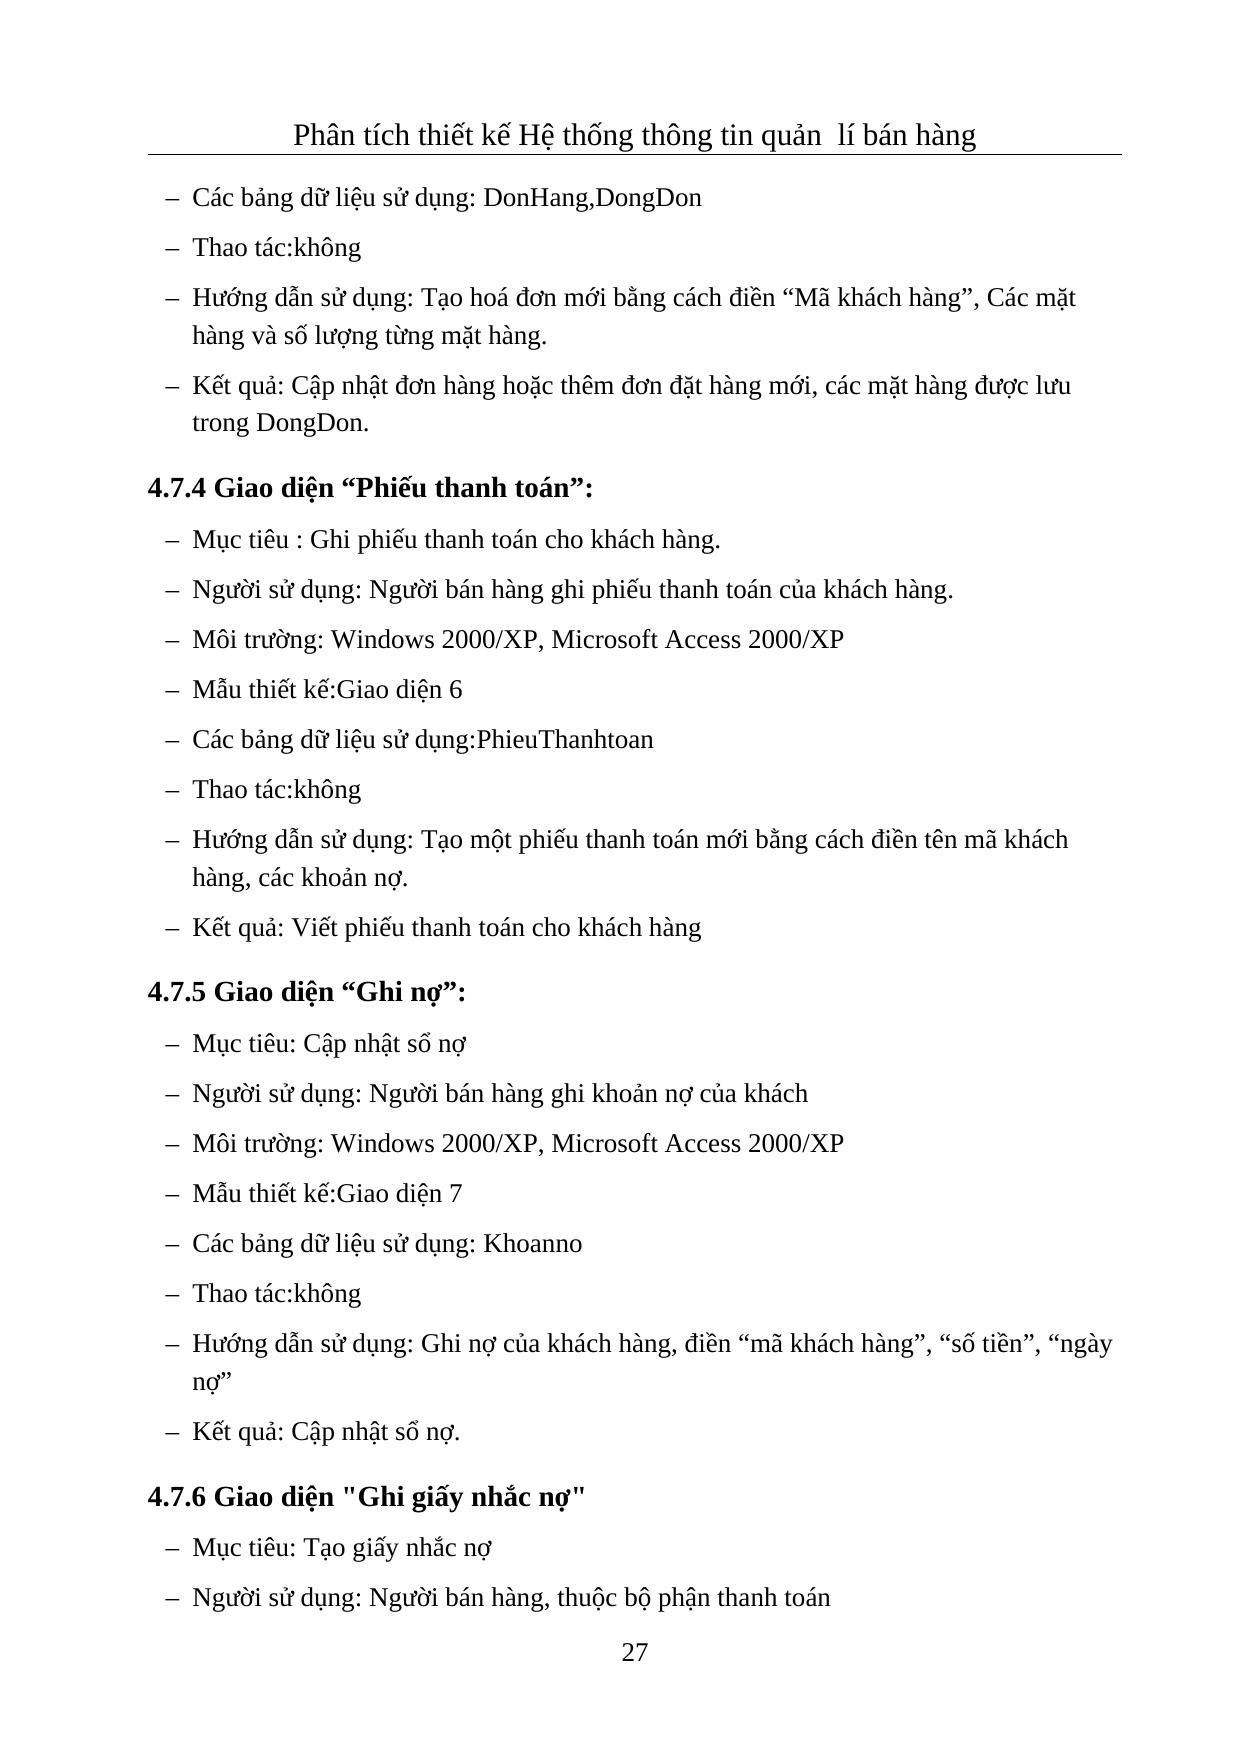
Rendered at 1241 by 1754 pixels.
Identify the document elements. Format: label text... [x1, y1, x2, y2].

text Các bảng dữ liệu sử dụng: Khoanno [165, 1223, 1122, 1260]
text Hướng dẫn sử dụng: Tạo hoá đơn mới bằng cách điền “Mã khách hàng”, Các mặt hàng và số lượng từng mặt hàng. [165, 277, 1122, 352]
text Thao tác:không [165, 227, 1122, 264]
text Kết quả: Cập nhật đơn hàng hoặc thêm đơn đặt hàng mới, các mặt hàng được lưu trong DongDon. [165, 364, 1122, 439]
text Kết quả: Cập nhật sổ nợ. [165, 1410, 1122, 1448]
text Mục tiêu: Cập nhật sổ nợ [165, 1023, 1122, 1060]
text Mục tiêu : Ghi phiếu thanh toán cho khách hàng. [165, 518, 1122, 556]
subtitle 4.7.5 Giao diện “Ghi nợ”: [148, 968, 1122, 1010]
text Các bảng dữ liệu sử dụng:PhieuThanhtoan [165, 718, 1122, 756]
text Thao tác:không [165, 768, 1122, 806]
text Các bảng dữ liệu sử dụng: DonHang,DongDon [165, 177, 1122, 214]
text Mẫu thiết kế:Giao diện 6 [165, 668, 1122, 706]
text Người sử dụng: Người bán hàng ghi phiếu thanh toán của khách hàng. [165, 568, 1122, 606]
text Mẫu thiết kế:Giao diện 7 [165, 1173, 1122, 1210]
text Hướng dẫn sử dụng: Tạo một phiếu thanh toán mới bằng cách điền tên mã khách hàng, các khoản nợ. [165, 818, 1122, 893]
text Thao tác:không [165, 1273, 1122, 1310]
subtitle 4.7.4 Giao diện “Phiếu thanh toán”: [148, 464, 1122, 506]
text Người sử dụng: Người bán hàng ghi khoản nợ của khách [165, 1073, 1122, 1110]
text Môi trường: Windows 2000/XP, Microsoft Access 2000/XP [165, 618, 1122, 656]
subtitle 4.7.6 Giao diện "Ghi giấy nhắc nợ" [148, 1473, 1122, 1514]
text Người sử dụng: Người bán hàng, thuộc bộ phận thanh toán [165, 1577, 1122, 1614]
text Môi trường: Windows 2000/XP, Microsoft Access 2000/XP [165, 1123, 1122, 1160]
text Mục tiêu: Tạo giấy nhắc nợ [165, 1527, 1122, 1564]
text Hướng dẫn sử dụng: Ghi nợ của khách hàng, điền “mã khách hàng”, “số tiền”, “ngày nợ” [165, 1323, 1122, 1398]
text Kết quả: Viết phiếu thanh toán cho khách hàng [165, 906, 1122, 943]
